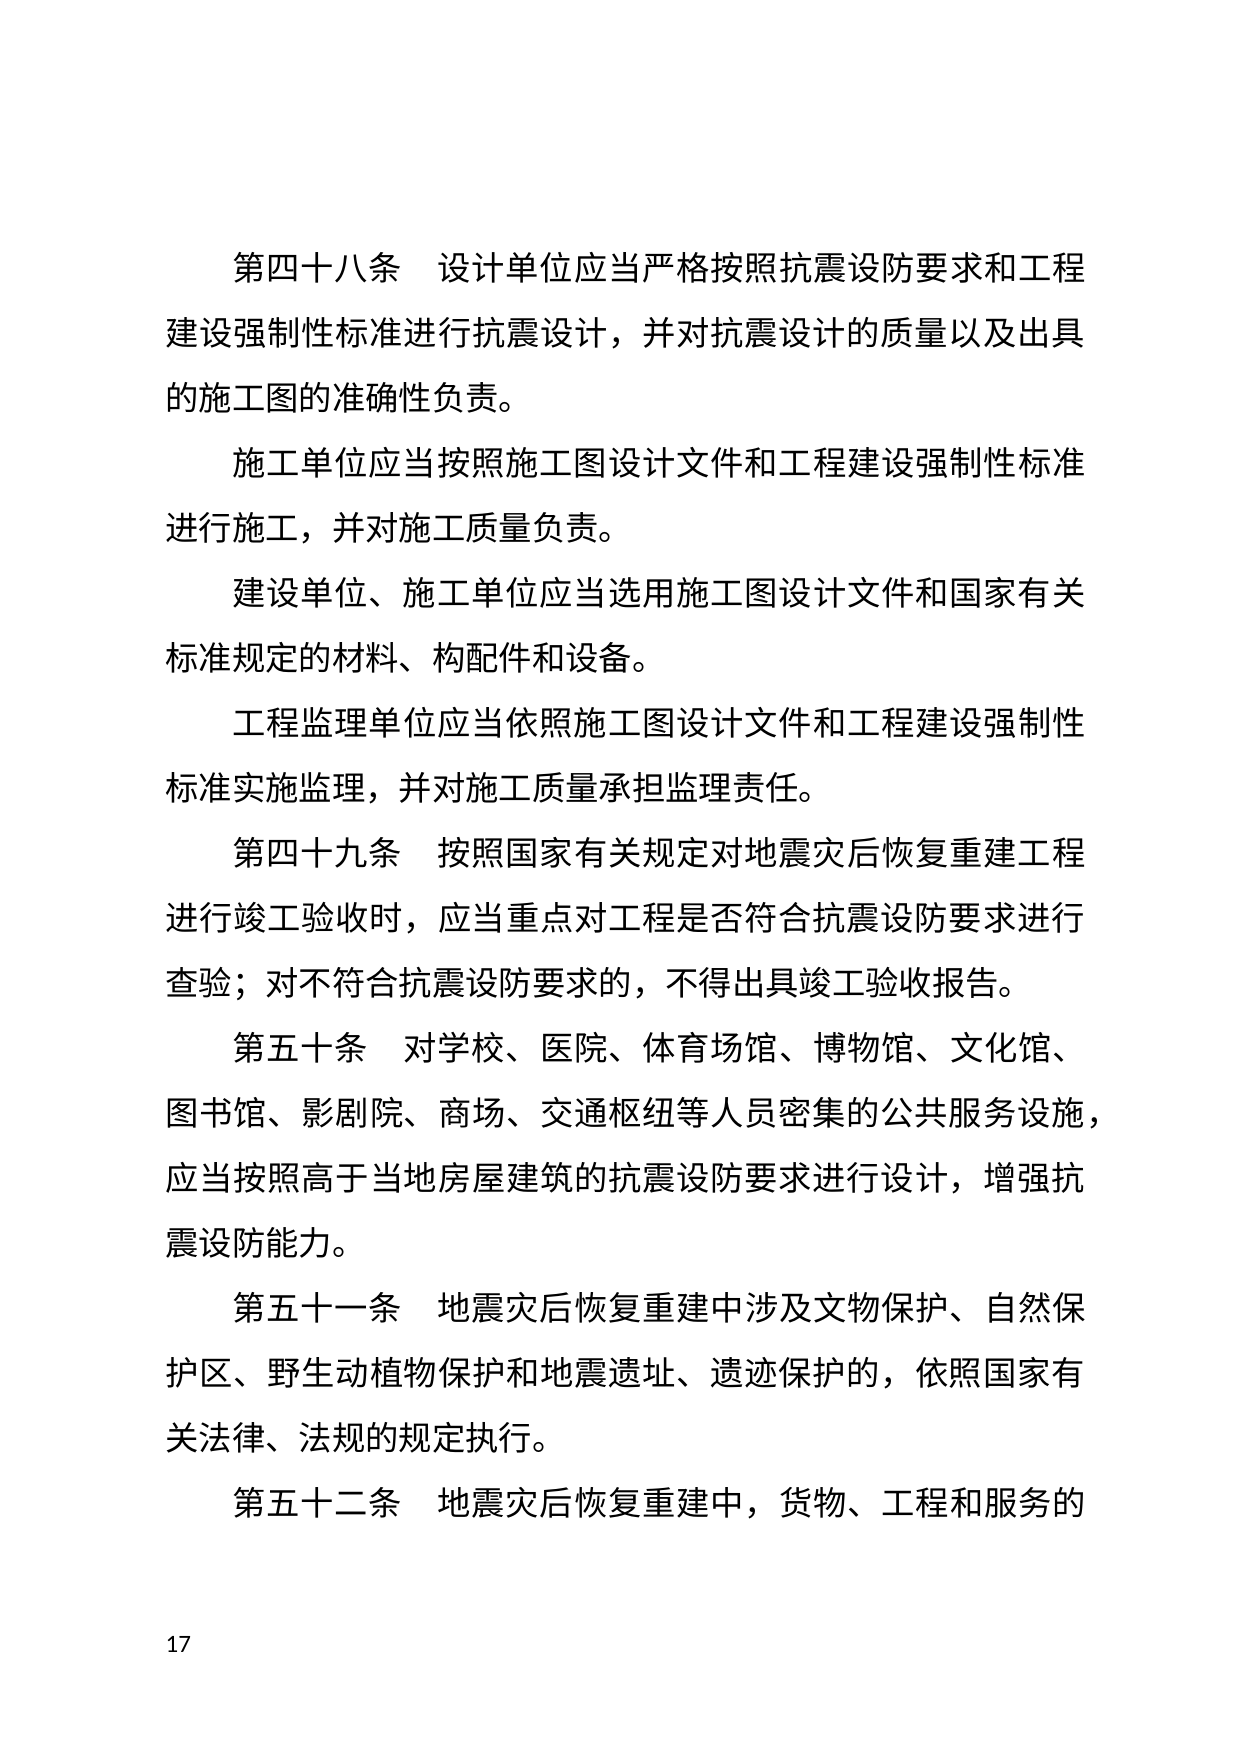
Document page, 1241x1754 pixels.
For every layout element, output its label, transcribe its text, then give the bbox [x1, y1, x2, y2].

text 建设单位、施工单位应当选用施工图设计文件和国家有关标准规定的材料、构配件和设备。 [165, 558, 1087, 688]
text 第四十九条 按照国家有关规定对地震灾后恢复重建工程进行竣工验收时，应当重点对工程是否符合抗震设防要求进行查验；对不符合抗震设防要求的，不得出具竣工验收报告。 [165, 818, 1087, 1013]
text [165, 1468, 1087, 1533]
text 第五十一条 地震灾后恢复重建中涉及文物保护、自然保护区、野生动植物保护和地震遗址、遗迹保护的，依照国家有关法律、法规的规定执行。 [165, 1273, 1087, 1468]
text 施工单位应当按照施工图设计文件和工程建设强制性标准进行施工，并对施工质量负责。 [165, 428, 1087, 558]
text 工程监理单位应当依照施工图设计文件和工程建设强制性标准实施监理，并对施工质量承担监理责任。 [165, 688, 1087, 818]
text 第四十八条 设计单位应当严格按照抗震设防要求和工程建设强制性标准进行抗震设计，并对抗震设计的质量以及出具的施工图的准确性负责。 [165, 233, 1087, 428]
text 第五十条 对学校、医院、体育场馆、博物馆、文化馆、图书馆、影剧院、商场、交通枢纽等人员密集的公共服务设施，应当按照高于当地房屋建筑的抗震设防要求进行设计，增强抗震设防能力。 [165, 1013, 1087, 1273]
